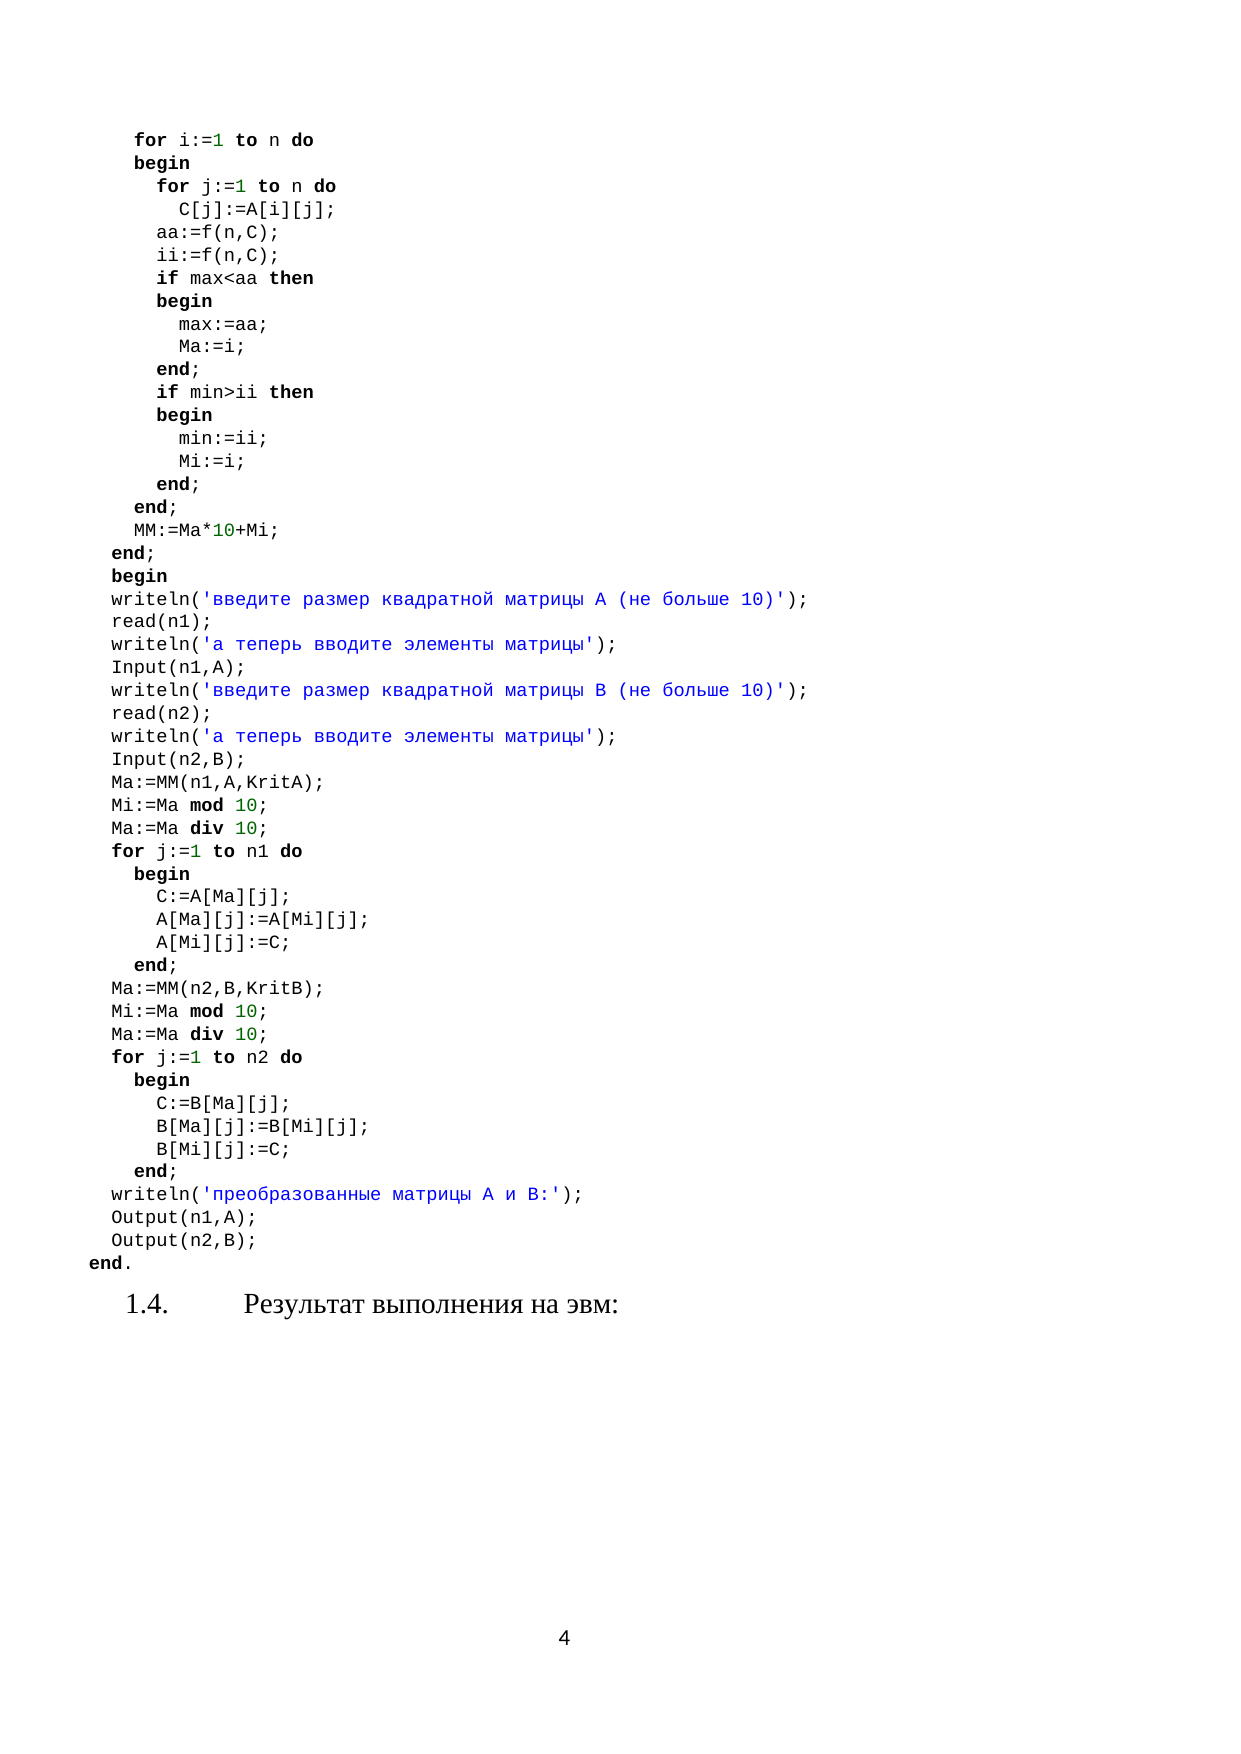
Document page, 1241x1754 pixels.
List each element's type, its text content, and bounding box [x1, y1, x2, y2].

text begin [88, 291, 1063, 313]
text writeln('ввeдите размер квадратной матрицы A (не больше 10)'); [88, 589, 1063, 611]
text B[Mi][j]:=C; [88, 1139, 1063, 1161]
text A[Mi][j]:=C; [88, 933, 1063, 954]
text min:=ii; [88, 429, 1063, 450]
text begin [88, 154, 1063, 175]
text writeln('преобразованные матрицы A и B:'); [88, 1185, 1063, 1206]
list Результат выполнения на эвм: [88, 1286, 1063, 1319]
text Mi:=Ma mod 10; [88, 796, 1063, 817]
text C[j]:=A[i][j]; [88, 200, 1063, 221]
text Output(n2,B); [88, 1231, 1063, 1252]
text Output(n1,A); [88, 1208, 1063, 1229]
text C:=A[Ma][j]; [88, 887, 1063, 908]
text for i:=1 to n do [88, 131, 1063, 152]
text aa:=f(n,C); [88, 223, 1063, 244]
text Mi:=Ma mod 10; [88, 1002, 1063, 1023]
text Ma:=i; [88, 337, 1063, 358]
text C:=B[Ma][j]; [88, 1093, 1063, 1115]
text writeln('ввeдите размер квадратной матрицы B (не больше 10)'); [88, 681, 1063, 702]
text A[Ma][j]:=A[Mi][j]; [88, 910, 1063, 931]
text end; [88, 475, 1063, 496]
text for j:=1 to n1 do [88, 841, 1063, 863]
text end; [88, 1162, 1063, 1183]
text max:=aa; [88, 314, 1063, 336]
text writeln('а теперь вводите элементы матрицы'); [88, 727, 1063, 748]
text for j:=1 to n2 do [88, 1048, 1063, 1069]
text if max<aa then [88, 268, 1063, 290]
text begin [88, 566, 1063, 588]
text end; [88, 956, 1063, 977]
text Ma:=MM(n2,B,KritB); [88, 979, 1063, 1000]
text end; [88, 498, 1063, 519]
text Input(n2,B); [88, 750, 1063, 771]
text begin [88, 864, 1063, 886]
text Ma:=Ma div 10; [88, 1025, 1063, 1046]
text read(n2); [88, 704, 1063, 725]
text if min>ii then [88, 383, 1063, 404]
text end; [88, 543, 1063, 565]
text Input(n1,A); [88, 658, 1063, 679]
text writeln('а теперь вводите элементы матрицы'); [88, 635, 1063, 656]
text Ma:=Ma div 10; [88, 818, 1063, 840]
text MM:=Ma*10+Mi; [88, 521, 1063, 542]
text B[Ma][j]:=B[Mi][j]; [88, 1116, 1063, 1138]
text end; [88, 360, 1063, 381]
text begin [88, 406, 1063, 427]
text Mi:=i; [88, 452, 1063, 473]
list end. [88, 1254, 1063, 1275]
text ii:=f(n,C); [88, 246, 1063, 267]
text for j:=1 to n do [88, 177, 1063, 198]
text read(n1); [88, 612, 1063, 633]
text begin [88, 1071, 1063, 1092]
text Ma:=MM(n1,A,KritA); [88, 773, 1063, 794]
